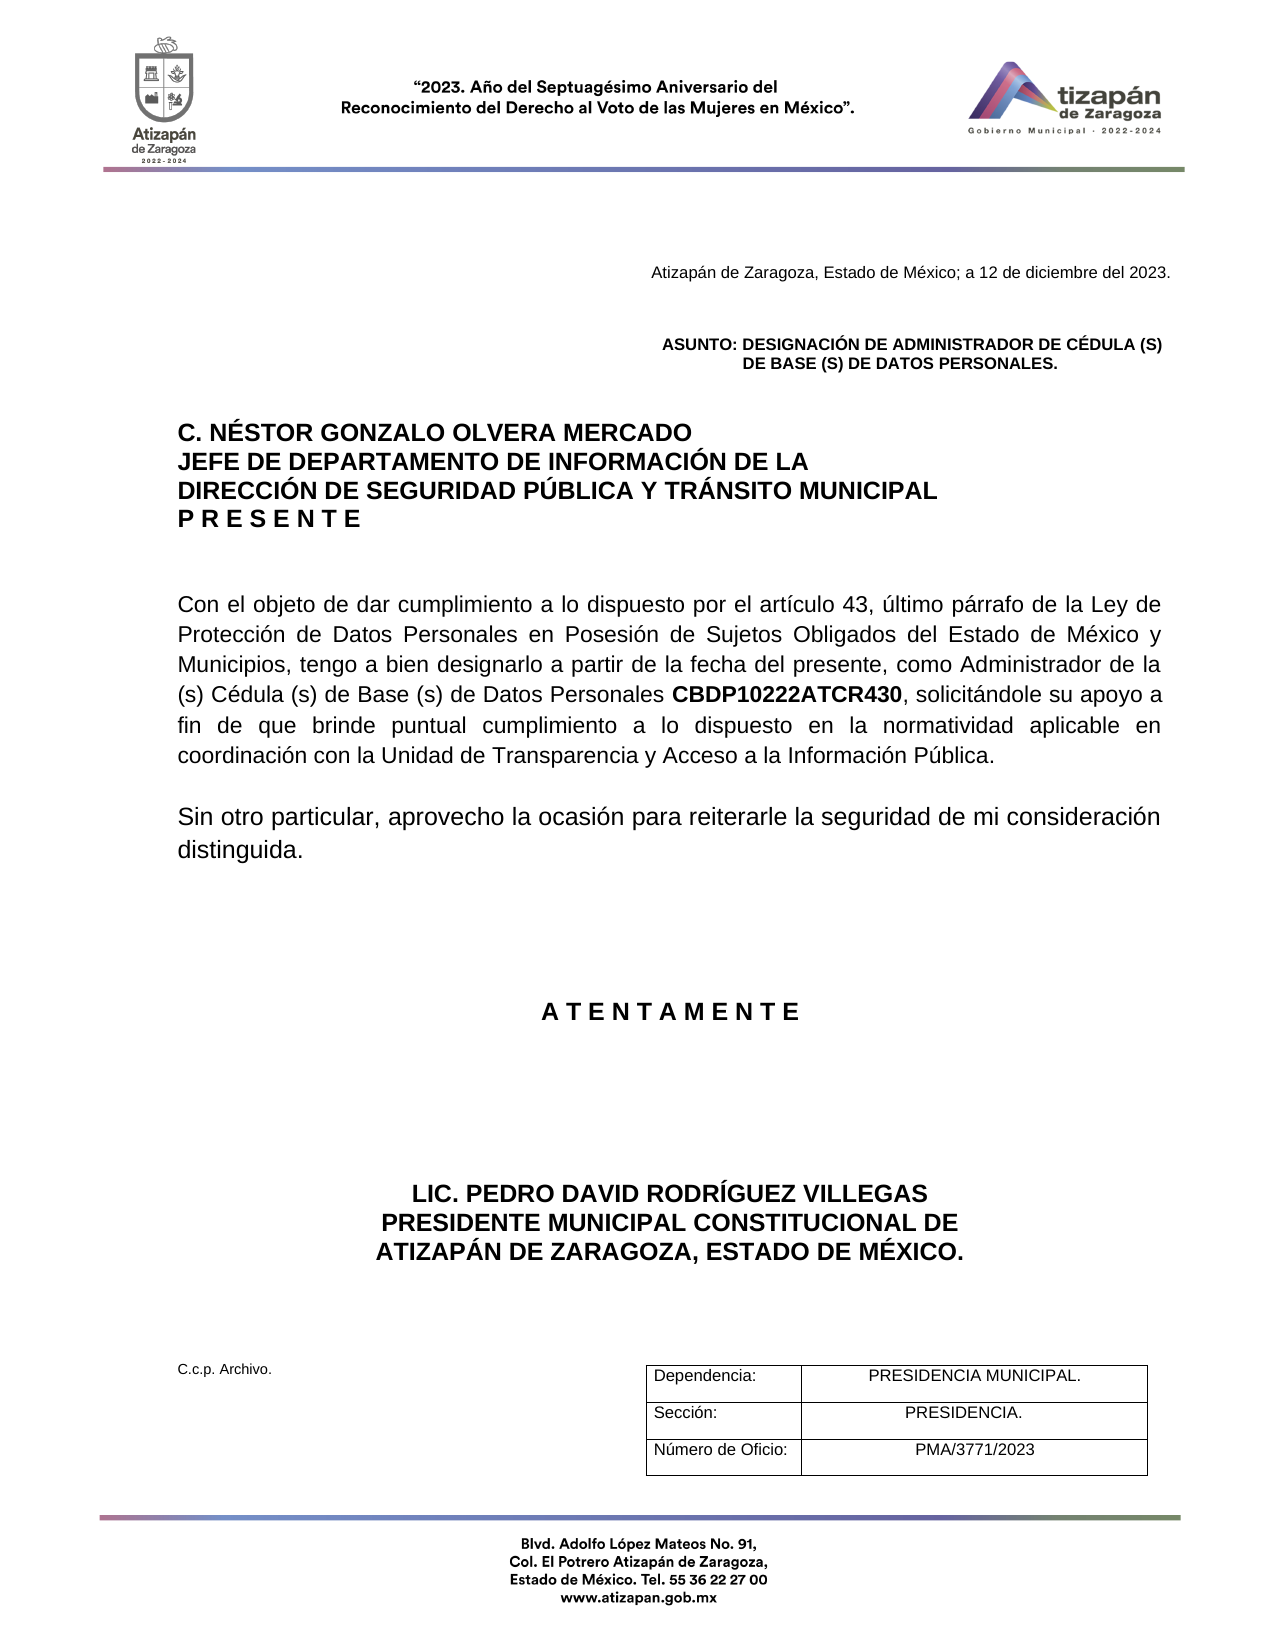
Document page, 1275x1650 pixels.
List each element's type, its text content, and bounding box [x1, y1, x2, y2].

picture [99, 1507, 1181, 1650]
text ASUNTO: DESIGNACIÓN DE ADMINISTRADOR DE CÉDULA (S) [177, 334, 1162, 354]
text C. NÉSTOR GONZALO OLVERA MERCADO [177, 418, 1162, 447]
text DE BASE (S) DE DATOS PERSONALES. [546, 354, 1162, 373]
text ATIZAPÁN DE ZARAGOZA, ESTADO DE MÉXICO. [177, 1236, 1162, 1265]
table_cell PRESIDENCIA. [802, 1403, 1147, 1438]
picture [103, 30, 1185, 173]
text A T E N T A M E N T E [177, 997, 1162, 1026]
text DIRECCIÓN DE SEGURIDAD PÚBLICA Y TRÁNSITO MUNICIPAL [177, 476, 1162, 504]
text Sin otro particular, aprovecho la ocasión para reiterarle la seguridad de mi consideración distinguida. [177, 802, 1162, 864]
text PRESIDENTE MUNICIPAL CONSTITUCIONAL DE [177, 1208, 1162, 1236]
text JEFE DE DEPARTAMENTO DE INFORMACIÓN DE LA [177, 447, 1162, 476]
table_cell Sección: [647, 1403, 801, 1438]
text Con el objeto de dar cumplimiento a lo dispuesto por el artículo 43, último párrafo de la Ley de Protección de Datos Personales en Posesión de Sujetos Obligados del Estado de México y Municipios, tengo a bien designarlo a partir de la fecha del presente, como Administrador de la (s) Cédula (s) de Base (s) de Datos Personales CBDP10222ATCR430, solicitándole su apoyo a fin de que brinde puntual cumplimiento a lo dispuesto en la normatividad aplicable en coordinación con la Unidad de Transparencia y Acceso a la Información Pública. [177, 591, 1162, 768]
table_cell PMA/3771/2023 [802, 1440, 1147, 1475]
text P R E S E N T E [177, 504, 1162, 533]
text C.c.p. Archivo. [177, 1361, 1162, 1378]
table_header PRESIDENCIA MUNICIPAL. [802, 1366, 1147, 1402]
table_header Dependencia: [647, 1366, 801, 1402]
text LIC. PEDRO DAVID RODRÍGUEZ VILLEGAS [177, 1179, 1162, 1208]
text Atizapán de Zaragoza, Estado de México; a 12 de diciembre del 2023. [177, 263, 1171, 282]
table_cell Número de Oficio: [647, 1440, 801, 1475]
